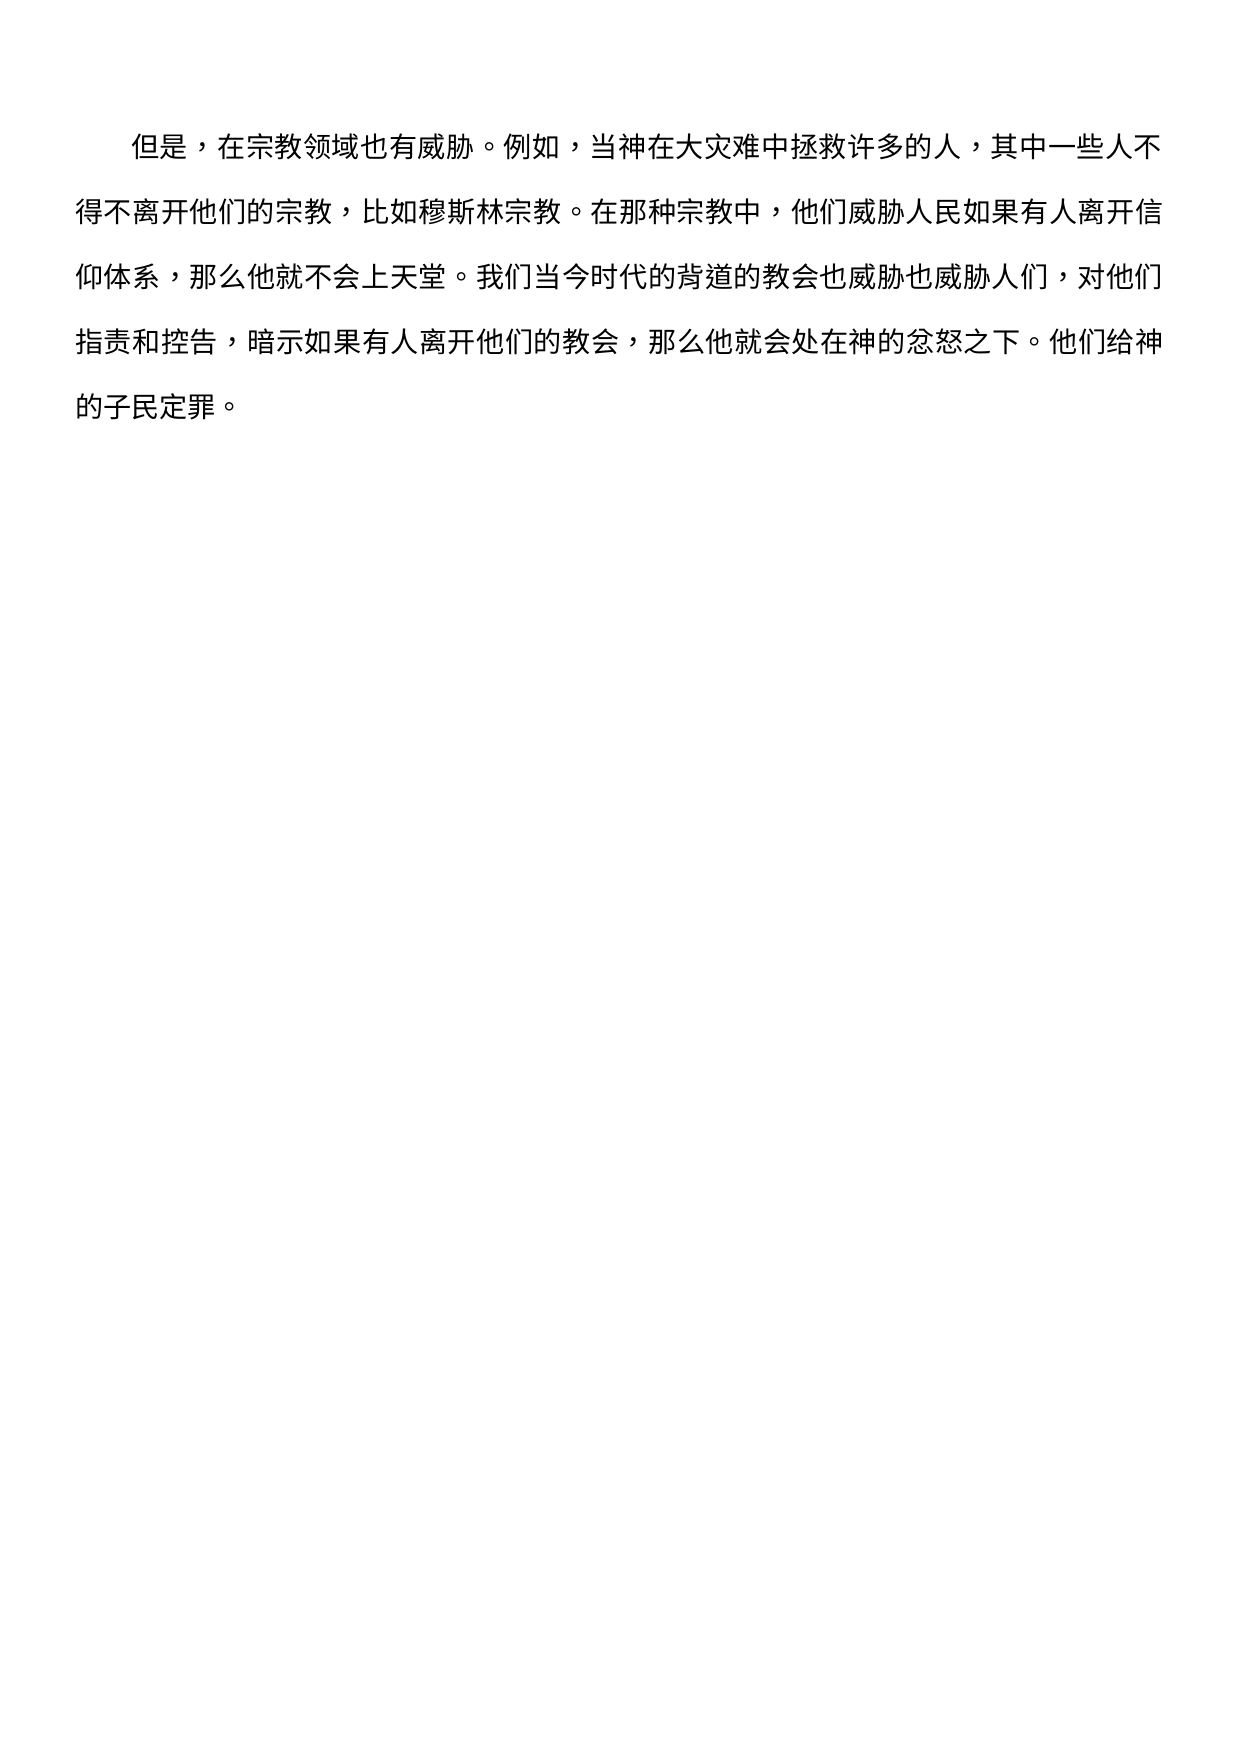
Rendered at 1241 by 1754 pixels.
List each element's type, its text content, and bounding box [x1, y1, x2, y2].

text 但是，在宗教领域也有威胁。例如，当神在大灾难中拯救许多的人，其中一些人不得不离开他们的宗教，比如穆斯林宗教。在那种宗教中，他们威胁人民如果有人离开信仰体系，那么他就不会上天堂。我们当今时代的背道的教会也威胁也威胁人们，对他们指责和控告，暗示如果有人离开他们的教会，那么他就会处在神的忿怒之下。他们给神的子民定罪。 [75, 113, 1165, 438]
